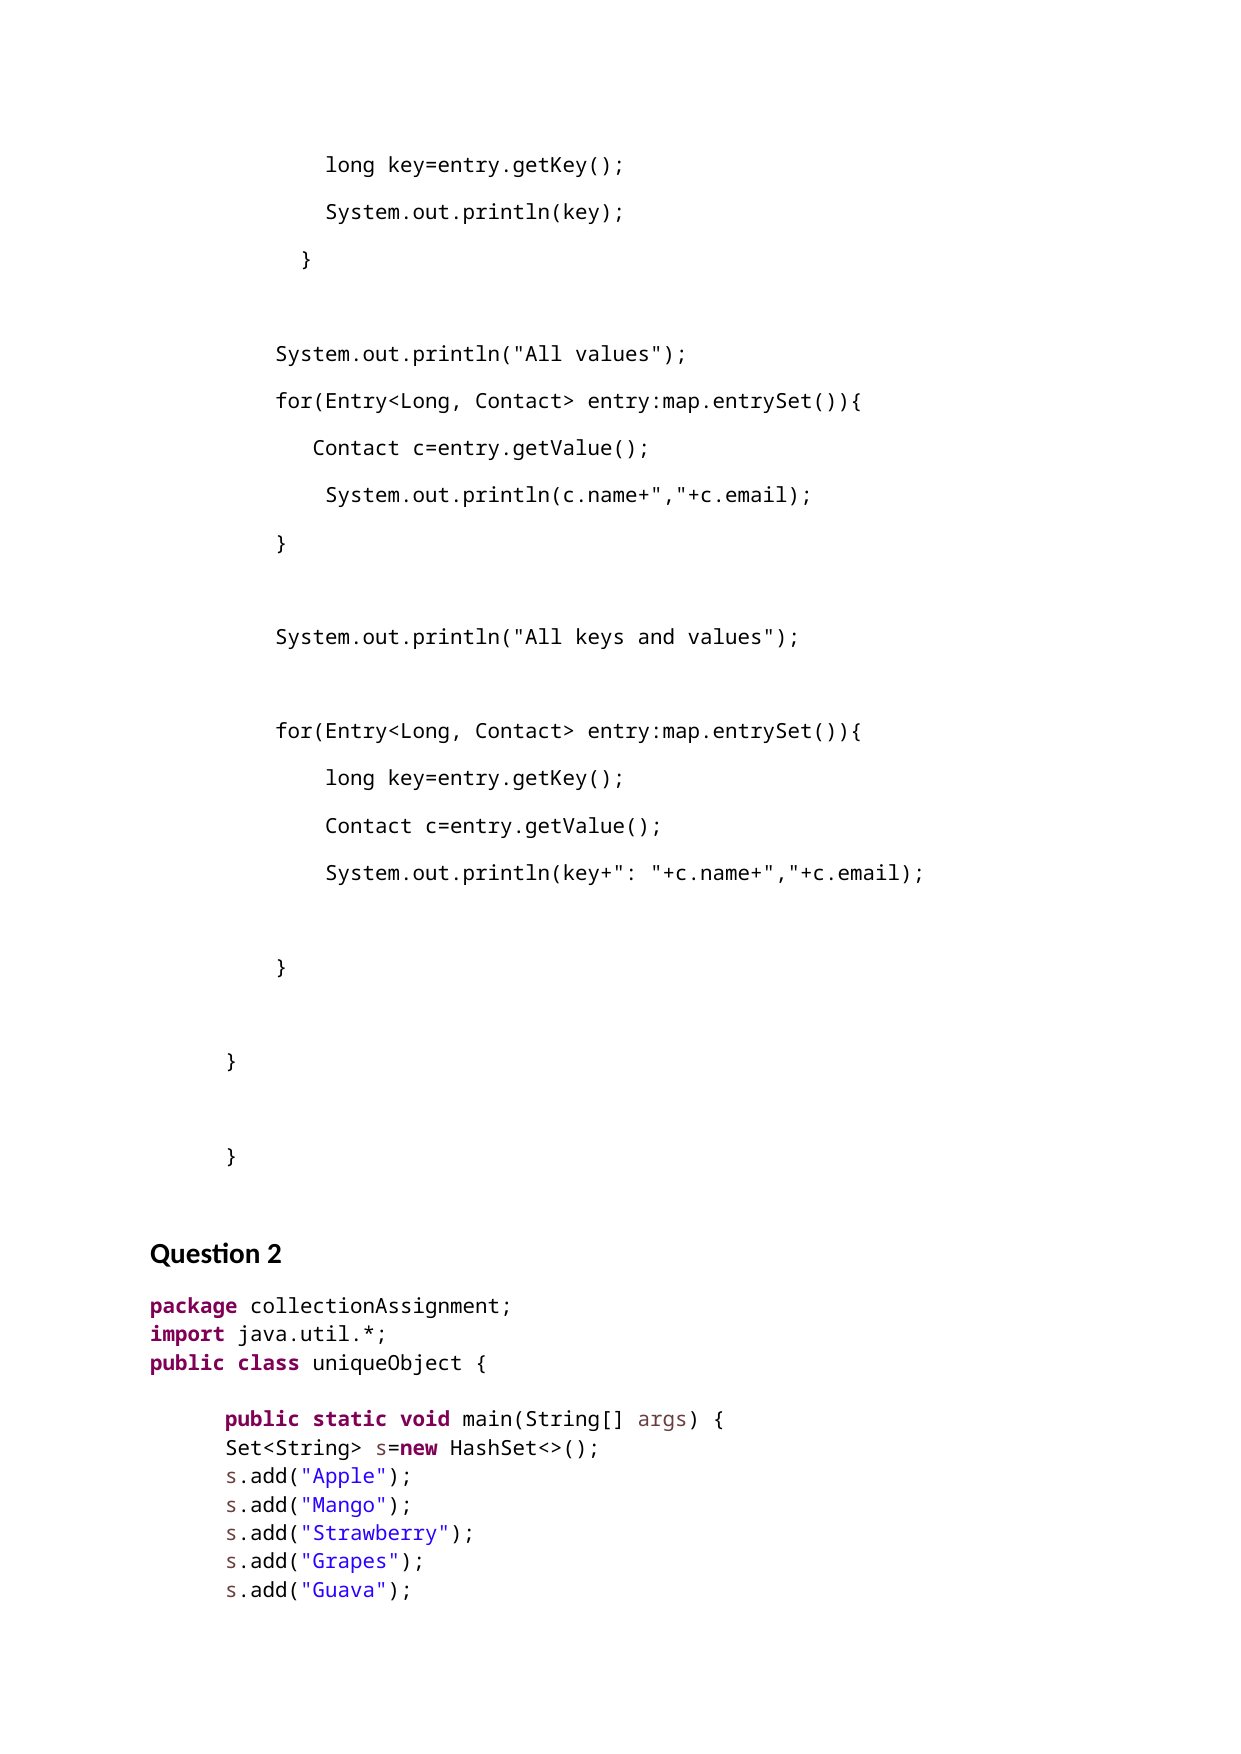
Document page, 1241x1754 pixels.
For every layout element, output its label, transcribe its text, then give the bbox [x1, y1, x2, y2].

text } [150, 1141, 1090, 1169]
text s.add("Mango"); [150, 1490, 1090, 1518]
text for(Entry<Long, Contact> entry:map.entrySet()){ [150, 716, 1090, 745]
text long key=entry.getKey(); [150, 763, 1090, 792]
text public static void main(String[] args) { [150, 1404, 1090, 1433]
text Contact c=entry.getValue(); [150, 433, 1090, 462]
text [150, 386, 1090, 414]
text Question 2 [150, 1236, 1090, 1271]
text System.out.println("All values"); [150, 339, 1090, 367]
text } [150, 1046, 1090, 1075]
text s.add("Grapes"); [150, 1547, 1090, 1575]
text } [150, 244, 1090, 273]
text System.out.println("All keys and values"); [150, 622, 1090, 651]
text s.add("Strawberry"); [150, 1518, 1090, 1547]
text System.out.println(key+": "+c.name+","+c.email); [150, 858, 1090, 887]
text } [150, 528, 1090, 556]
text s.add("Apple"); [150, 1461, 1090, 1490]
text } [150, 952, 1090, 981]
text Set<String> s=new HashSet<>(); [150, 1433, 1090, 1461]
text package collectionAssignment; [150, 1291, 1090, 1319]
text System.out.println(c.name+","+c.email); [150, 481, 1090, 509]
text public class uniqueObject { [150, 1348, 1090, 1376]
text long key=entry.getKey(); [150, 150, 1090, 178]
text s.add("Guava"); [150, 1575, 1090, 1603]
text import java.util.*; [150, 1319, 1090, 1348]
text System.out.println(key); [150, 197, 1090, 226]
text Contact c=entry.getValue(); [150, 811, 1090, 839]
